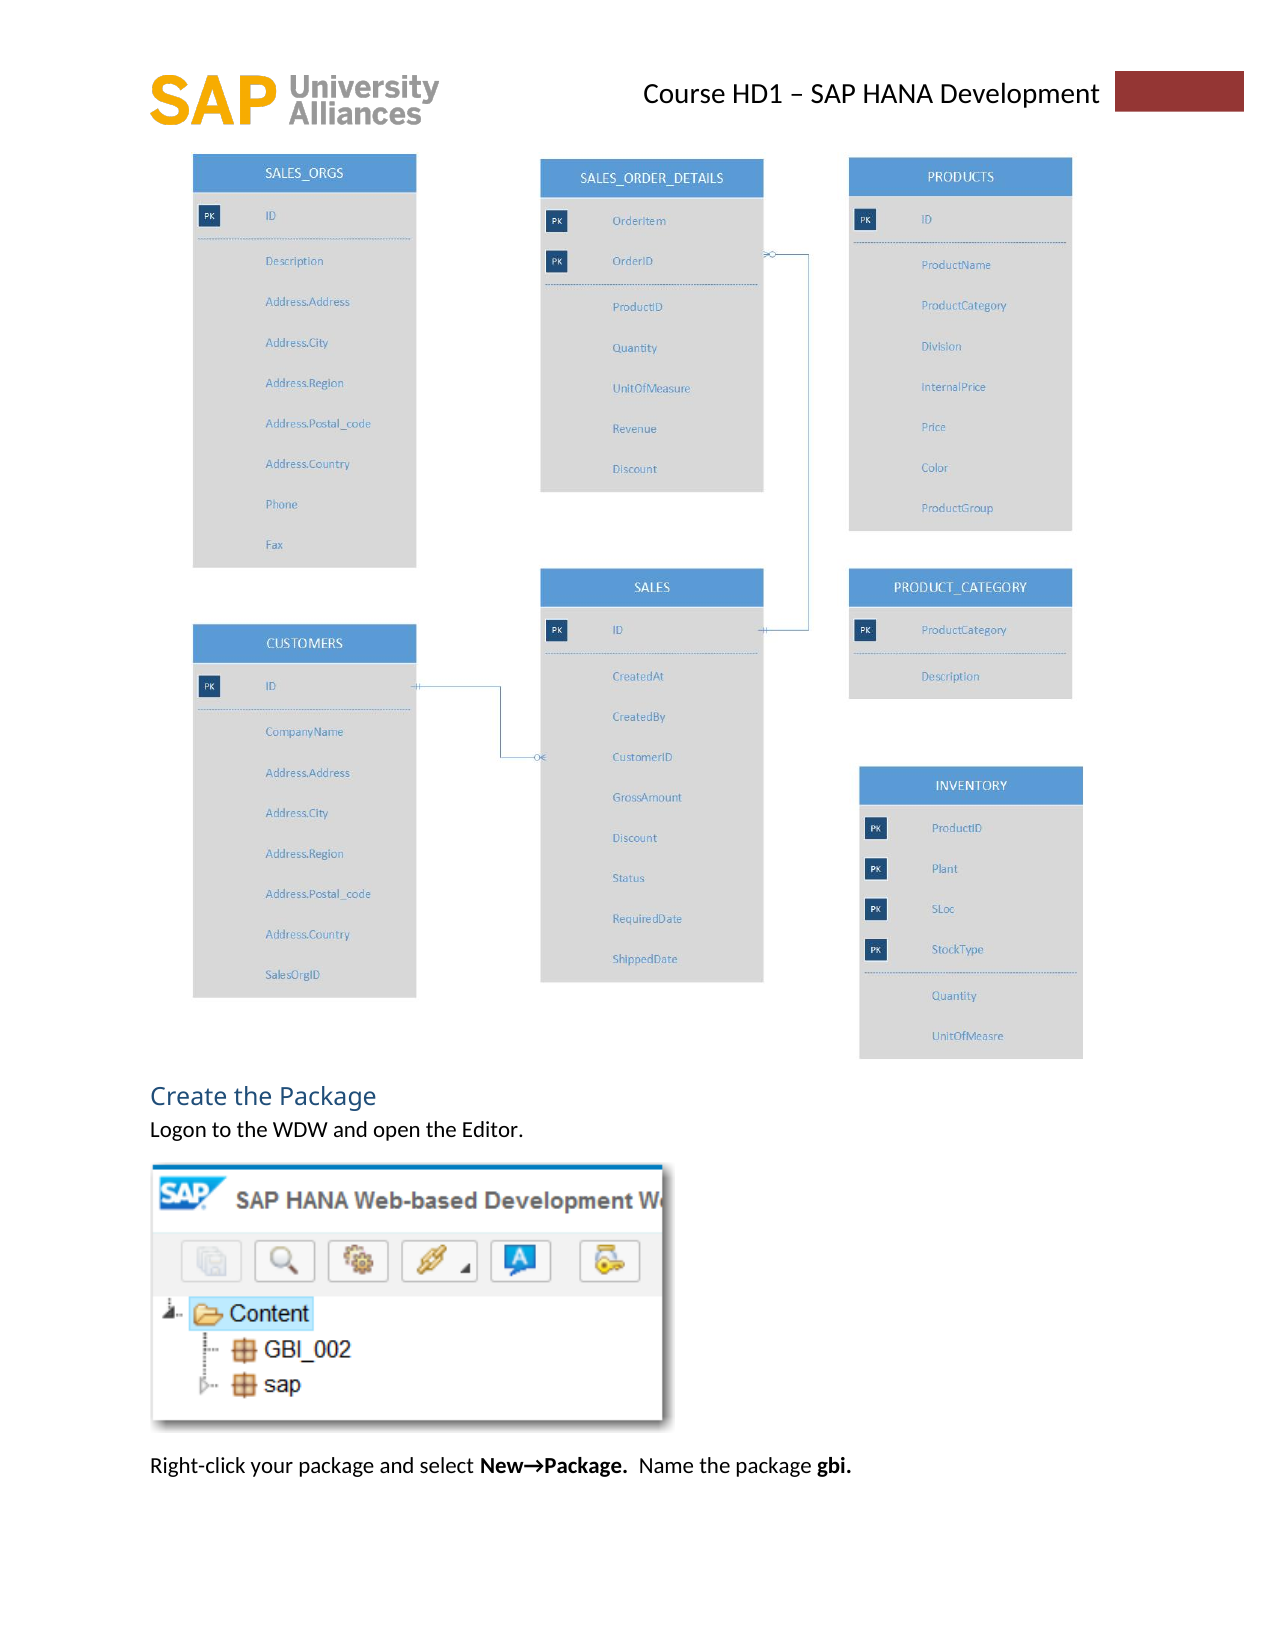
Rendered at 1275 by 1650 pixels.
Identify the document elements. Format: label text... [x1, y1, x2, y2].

text Right-click your package and select New→Package. Name the package gbi. [150, 1452, 1125, 1480]
picture [150, 1162, 675, 1433]
picture [191, 152, 1084, 1060]
subtitle Create the Package [150, 1079, 1125, 1113]
text Logon to the WDW and open the Editor. [150, 1116, 1125, 1144]
picture [150, 75, 440, 125]
